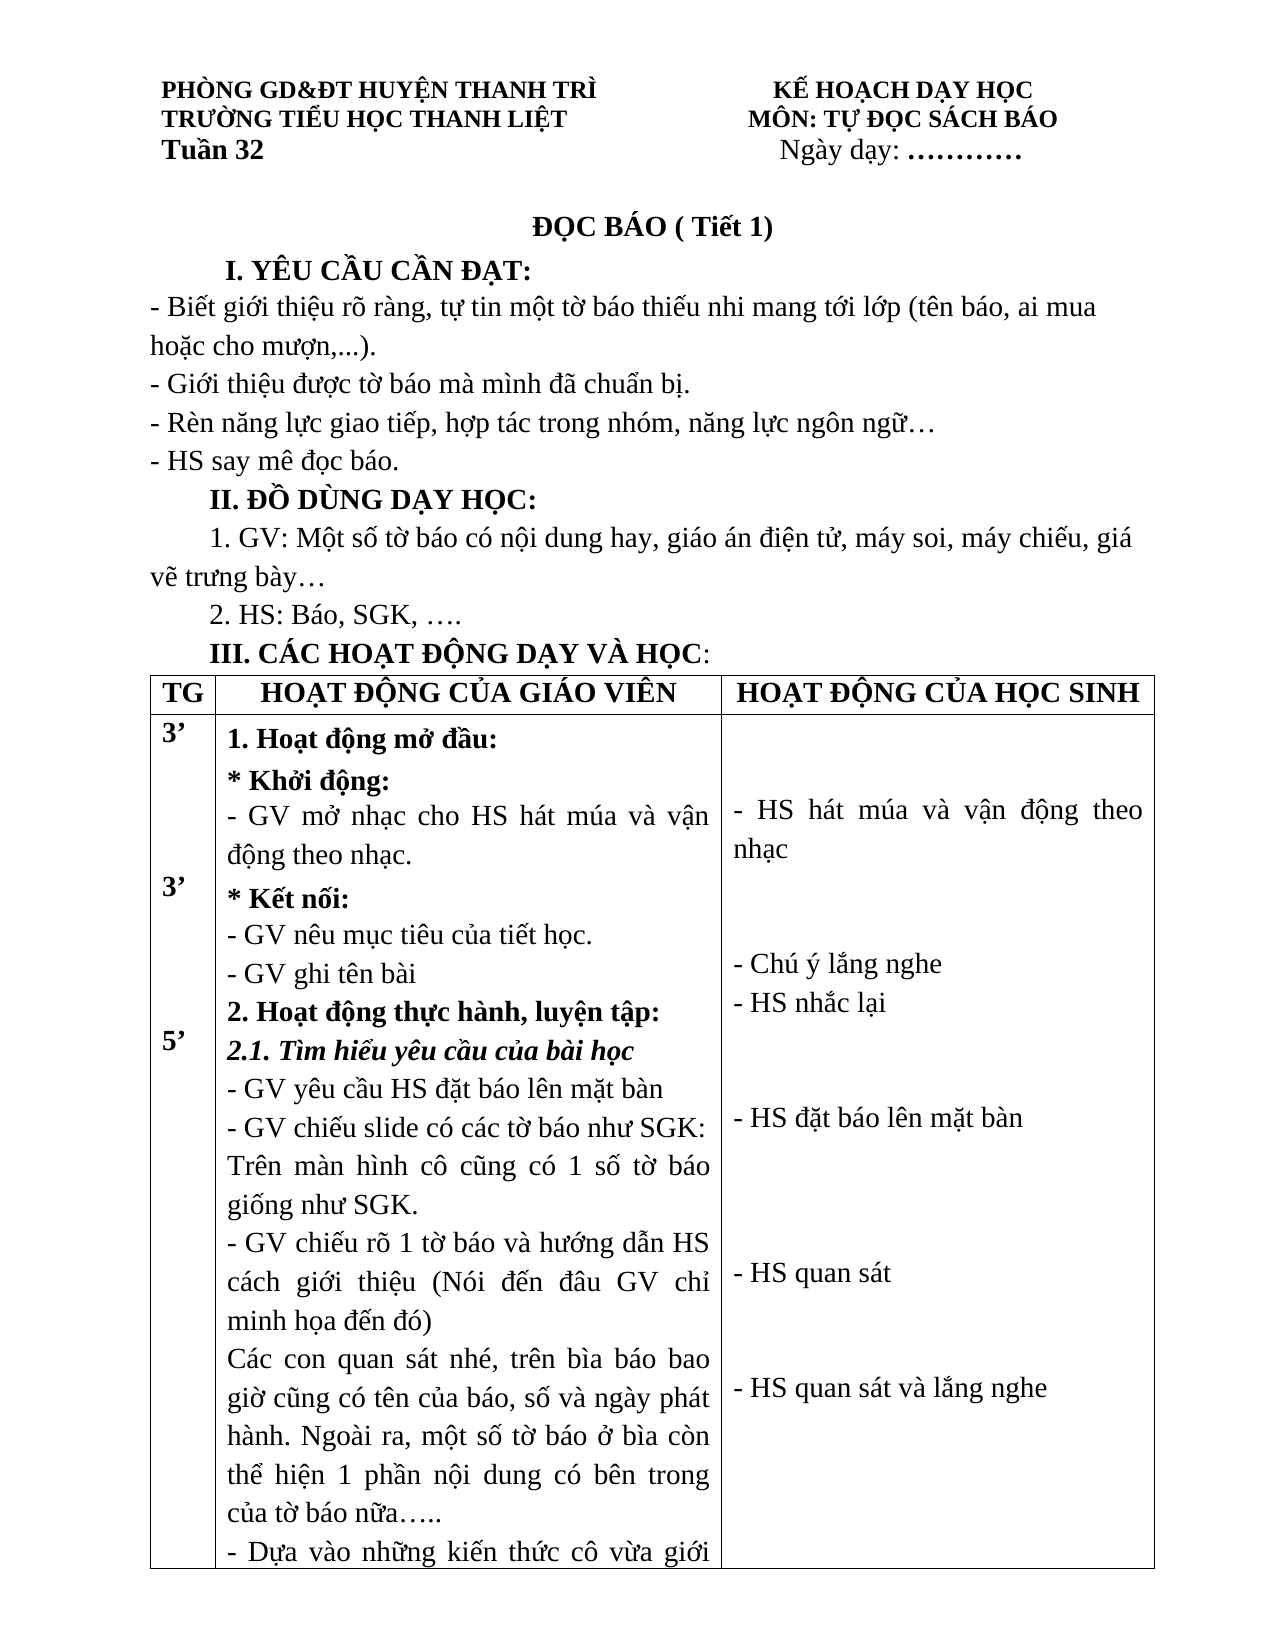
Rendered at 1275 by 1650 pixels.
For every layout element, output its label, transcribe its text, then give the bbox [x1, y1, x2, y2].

text - Rèn năng lực giao tiếp, hợp tác trong nhóm, năng lực ngôn ngữ… [150, 405, 1155, 438]
text 2. HS: Báo, SGK, …. [150, 597, 1155, 631]
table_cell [722, 715, 1154, 1567]
text - Giới thiệu được tờ báo mà mình đã chuẩn bị. [150, 366, 1155, 400]
text - Biết giới thiệu rõ ràng, tự tin một tờ báo thiếu nhi mang tới lớp (tên báo, ai mua hoặc cho mượn,...). [150, 289, 1155, 361]
text - HS say mê đọc báo. [150, 443, 1155, 477]
text III. CÁC HOẠT ĐỘNG DẠY VÀ HỌC: [150, 636, 1155, 669]
text I. YÊU CẦU CẦN ĐẠT: [150, 247, 1155, 289]
table_header PHÒNG GD&ĐT HUYỆN THANH TRÌ TRƯỜNG TIỂU HỌC THANH LIỆT Tuần 32 [150, 75, 652, 170]
table_cell 3’ 3’ 5’ 20’ 4’ [151, 715, 215, 1567]
table_header KẾ HOẠCH DẠY HỌC MÔN: TỰ ĐỌC SÁCH BÁO Ngày dạy: ………… [652, 75, 1154, 170]
table_header HOẠT ĐỘNG CỦA GIÁO VIÊN [216, 676, 721, 714]
table_header HOẠT ĐỘNG CỦA HỌC SINH [722, 676, 1154, 714]
table_header TG [151, 676, 215, 714]
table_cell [216, 715, 721, 1567]
text 1. GV: Một số tờ báo có nội dung hay, giáo án điện tử, máy soi, máy chiếu, giá vẽ trưng bày… [150, 520, 1155, 592]
text ĐỌC BÁO ( Tiết 1) [150, 209, 1155, 242]
text II. ĐỒ DÙNG DẠY HỌC: [150, 482, 1155, 515]
